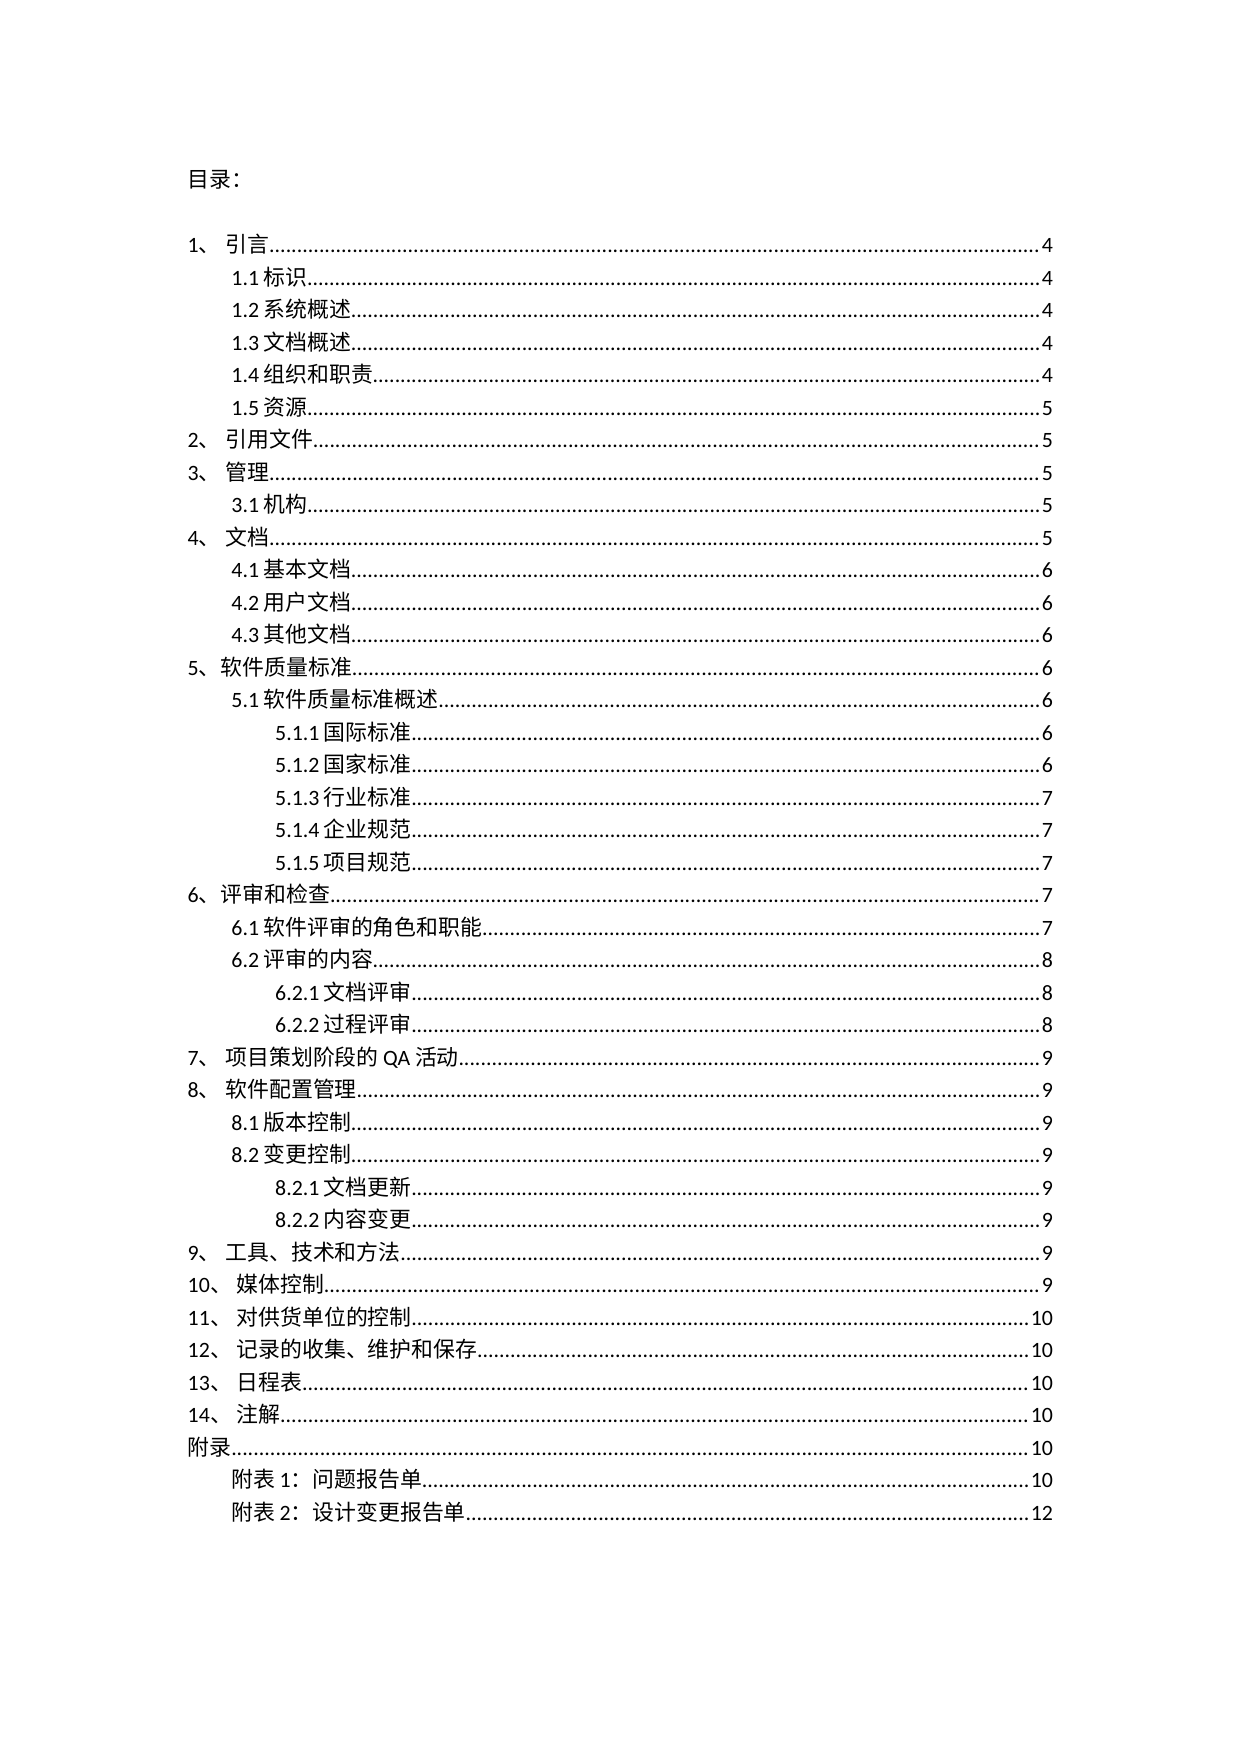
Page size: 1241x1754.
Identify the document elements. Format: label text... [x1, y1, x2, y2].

text 目录： [187, 162, 1053, 194]
